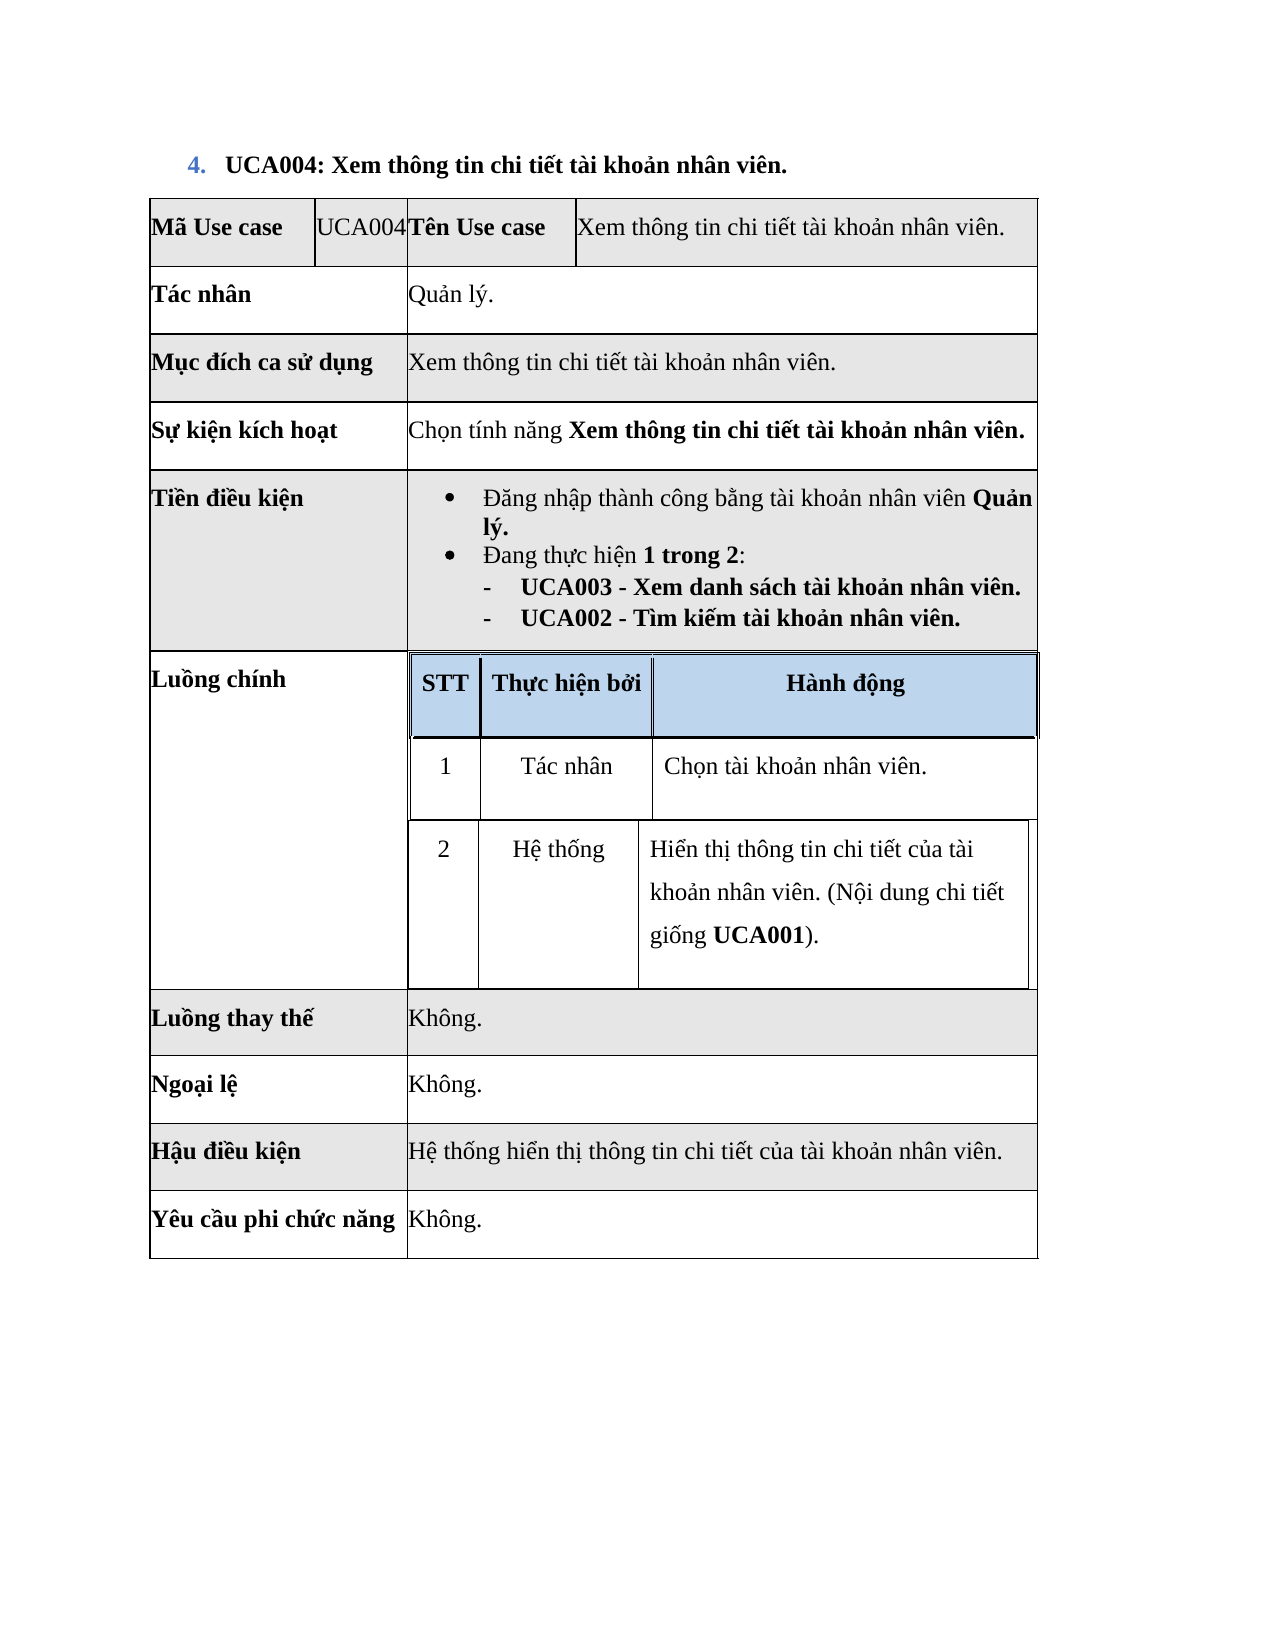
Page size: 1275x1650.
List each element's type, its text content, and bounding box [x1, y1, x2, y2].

table_cell Hệ thống hiển thị thông tin chi tiết của tài khoản nhân viên. [408, 1124, 1037, 1190]
table_cell Không. [408, 1056, 1037, 1122]
table_header Xem thông tin chi tiết tài khoản nhân viên. [577, 199, 1037, 266]
table_cell Quản lý. [408, 267, 1037, 333]
table_cell Chọn tính năng Xem thông tin chi tiết tài khoản nhân viên. [408, 403, 1037, 469]
table_cell [639, 821, 1028, 988]
table_cell Hậu điều kiện [151, 1124, 407, 1190]
table_cell [409, 821, 478, 988]
table_cell Đăng nhập thành công bằng tài khoản nhân viên Quản lý. Đang thực hiện 1 trong 2: UCA003 - Xem danh sách tài khoản nhân viên. UCA002 - Tìm kiếm tài khoản nhân viên. [408, 471, 1037, 650]
table_cell Sự kiện kích hoạt [151, 403, 407, 469]
table_cell [1029, 820, 1037, 989]
table_cell Luồng chính [151, 652, 407, 989]
table_cell Không. [408, 1191, 1037, 1257]
table_cell Luồng thay thế [151, 990, 407, 1055]
table_cell Tác nhân [151, 267, 407, 333]
table_cell [653, 736, 1037, 819]
table_cell Xem thông tin chi tiết tài khoản nhân viên. [408, 335, 1037, 401]
table_cell [481, 739, 652, 819]
list UCA004: Xem thông tin chi tiết tài khoản nhân viên. [187, 150, 1125, 179]
table_cell Mục đích ca sử dụng [151, 335, 407, 401]
table_cell Không. [408, 990, 1037, 1055]
table_cell [479, 821, 638, 988]
table_cell Tiền điều kiện [151, 471, 407, 650]
table_header UCA004 [316, 199, 407, 266]
table_cell Ngoại lệ [151, 1056, 407, 1122]
table_cell Yêu cầu phi chức năng [151, 1191, 407, 1257]
table_cell [411, 736, 480, 819]
table_header Mã Use case [151, 199, 314, 266]
table_header Tên Use case [408, 199, 575, 266]
